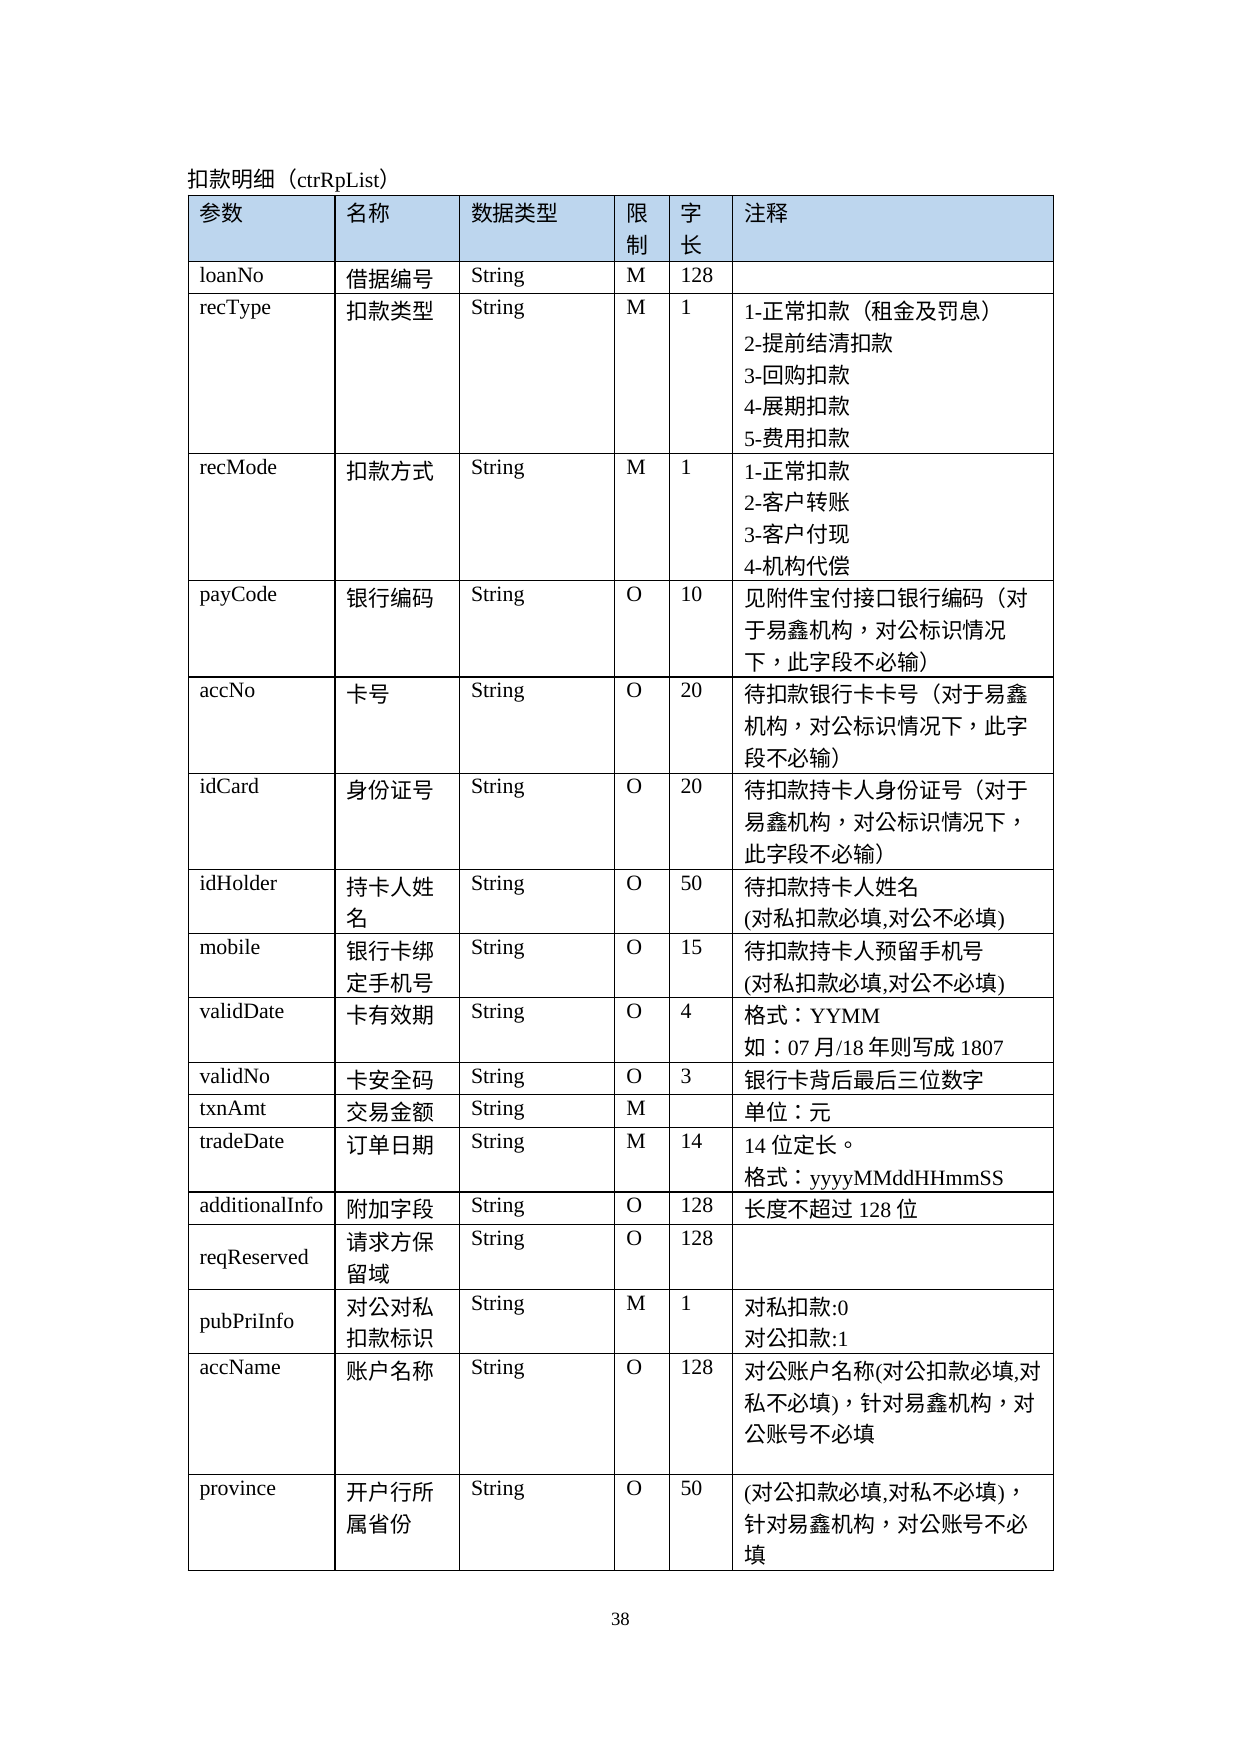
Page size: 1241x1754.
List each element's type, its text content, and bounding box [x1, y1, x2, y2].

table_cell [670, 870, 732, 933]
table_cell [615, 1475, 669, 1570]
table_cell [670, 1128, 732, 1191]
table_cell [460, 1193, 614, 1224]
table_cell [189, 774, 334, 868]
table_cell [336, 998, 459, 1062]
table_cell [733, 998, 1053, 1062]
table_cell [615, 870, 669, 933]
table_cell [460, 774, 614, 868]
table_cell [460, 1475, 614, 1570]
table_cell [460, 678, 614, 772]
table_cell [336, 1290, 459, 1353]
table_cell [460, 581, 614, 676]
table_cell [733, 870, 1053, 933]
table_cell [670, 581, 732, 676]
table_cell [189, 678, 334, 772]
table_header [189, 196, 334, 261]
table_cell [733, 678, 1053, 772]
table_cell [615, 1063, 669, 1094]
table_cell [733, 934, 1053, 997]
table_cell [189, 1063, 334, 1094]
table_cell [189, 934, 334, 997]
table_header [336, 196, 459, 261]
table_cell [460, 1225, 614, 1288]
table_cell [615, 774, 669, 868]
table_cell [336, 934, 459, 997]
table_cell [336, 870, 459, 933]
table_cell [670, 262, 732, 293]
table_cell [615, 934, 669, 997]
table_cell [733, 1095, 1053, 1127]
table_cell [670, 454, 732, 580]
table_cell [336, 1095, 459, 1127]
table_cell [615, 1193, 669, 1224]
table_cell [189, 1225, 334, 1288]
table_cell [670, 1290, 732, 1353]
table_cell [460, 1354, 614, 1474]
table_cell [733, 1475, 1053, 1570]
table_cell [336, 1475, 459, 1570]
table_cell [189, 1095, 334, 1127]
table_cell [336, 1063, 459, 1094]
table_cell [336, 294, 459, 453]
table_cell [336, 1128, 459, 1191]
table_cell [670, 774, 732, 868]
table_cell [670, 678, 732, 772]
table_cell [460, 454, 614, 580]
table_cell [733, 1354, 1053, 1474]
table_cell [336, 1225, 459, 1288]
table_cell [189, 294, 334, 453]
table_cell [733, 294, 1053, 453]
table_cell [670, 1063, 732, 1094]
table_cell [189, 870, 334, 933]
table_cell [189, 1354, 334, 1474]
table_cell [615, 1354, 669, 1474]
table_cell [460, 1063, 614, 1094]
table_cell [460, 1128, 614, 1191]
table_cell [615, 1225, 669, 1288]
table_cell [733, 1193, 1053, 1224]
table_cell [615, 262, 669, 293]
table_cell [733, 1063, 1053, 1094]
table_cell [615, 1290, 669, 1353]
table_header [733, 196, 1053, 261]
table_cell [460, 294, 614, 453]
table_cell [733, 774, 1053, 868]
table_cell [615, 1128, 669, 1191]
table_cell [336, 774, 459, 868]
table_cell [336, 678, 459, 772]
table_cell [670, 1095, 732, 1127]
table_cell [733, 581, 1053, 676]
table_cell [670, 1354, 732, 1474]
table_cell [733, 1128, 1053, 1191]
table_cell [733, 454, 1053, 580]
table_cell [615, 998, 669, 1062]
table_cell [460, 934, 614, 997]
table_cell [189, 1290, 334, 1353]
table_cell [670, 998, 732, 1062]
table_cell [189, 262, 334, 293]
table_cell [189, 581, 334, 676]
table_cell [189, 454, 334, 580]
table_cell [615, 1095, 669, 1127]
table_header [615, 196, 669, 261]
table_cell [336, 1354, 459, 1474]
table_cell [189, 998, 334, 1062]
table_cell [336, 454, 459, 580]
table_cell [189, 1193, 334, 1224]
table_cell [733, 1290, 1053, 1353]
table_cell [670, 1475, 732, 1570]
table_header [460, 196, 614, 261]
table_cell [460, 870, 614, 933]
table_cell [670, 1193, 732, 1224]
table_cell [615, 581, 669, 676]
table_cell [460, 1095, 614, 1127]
text 扣款明细（ctrRpList） [187, 162, 1053, 194]
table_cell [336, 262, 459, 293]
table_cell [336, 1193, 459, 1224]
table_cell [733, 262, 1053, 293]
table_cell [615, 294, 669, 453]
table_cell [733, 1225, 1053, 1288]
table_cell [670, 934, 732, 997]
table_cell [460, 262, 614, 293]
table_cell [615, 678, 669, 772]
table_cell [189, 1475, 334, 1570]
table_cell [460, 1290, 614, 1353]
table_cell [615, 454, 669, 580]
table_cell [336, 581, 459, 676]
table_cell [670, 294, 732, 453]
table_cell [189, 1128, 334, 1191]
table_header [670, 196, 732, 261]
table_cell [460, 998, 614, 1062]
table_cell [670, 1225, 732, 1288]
